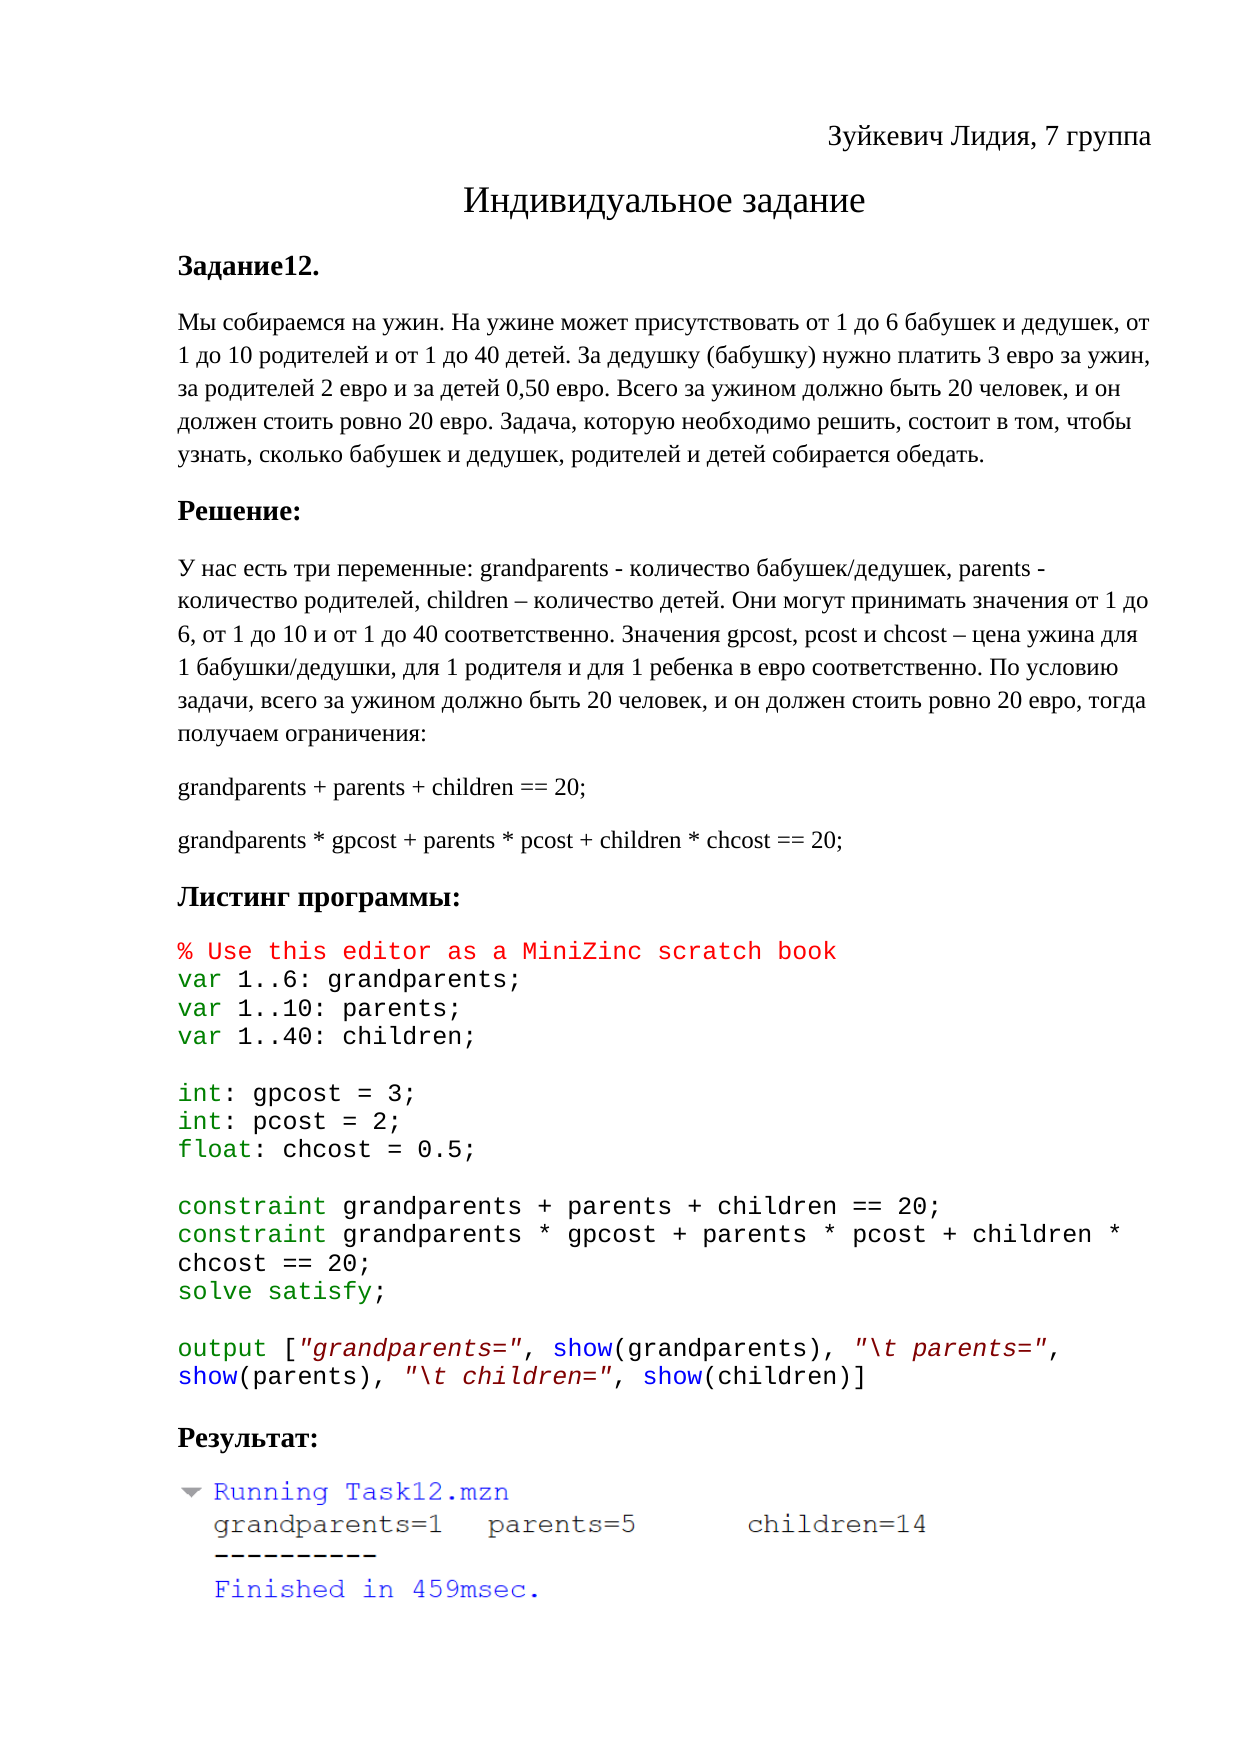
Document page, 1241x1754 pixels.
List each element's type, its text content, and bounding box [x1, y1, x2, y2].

text int: pcost = 2; [177, 1109, 1152, 1137]
text Задание12. [177, 248, 1152, 281]
picture [177, 1479, 970, 1607]
text constraint grandparents * gpcost + parents * pcost + children * chcost == 20; [177, 1222, 1152, 1279]
text constraint grandparents + parents + children == 20; [177, 1194, 1152, 1222]
text var 1..10: parents; [177, 995, 1152, 1024]
text Мы собираемся на ужин. На ужине может присутствовать от 1 до 6 бабушек и дедушек, от 1 до 10 родителей и от 1 до 40 детей. За дедушку (бабушку) нужно платить 3 евро за ужин, за родителей 2 евро и за детей 0,50 евро. Всего за ужином должно быть 20 человек, и он должен стоить ровно 20 евро. Задача, которую необходимо решить, состоит в том, чтобы узнать, сколько бабушек и дедушек, родителей и детей собирается обедать. [177, 307, 1152, 468]
text output ["grandparents=", show(grandparents), "\t parents=", show(parents), "\t children=", show(children)] [177, 1335, 1152, 1392]
text Решение: [177, 493, 1152, 527]
text var 1..6: grandparents; [177, 967, 1152, 995]
text grandparents * gpcost + parents * pcost + children * chcost == 20; [177, 825, 1152, 854]
text float: chcost = 0.5; [177, 1137, 1152, 1165]
text % Use this editor as a MiniZinc scratch book [177, 939, 1152, 967]
text Результат: [177, 1420, 1152, 1454]
text int: gpcost = 3; [177, 1080, 1152, 1109]
text grandparents + parents + children == 20; [177, 772, 1152, 800]
text var 1..40: children; [177, 1024, 1152, 1052]
text Индивидуальное задание [177, 177, 1152, 221]
text solve satisfy; [177, 1279, 1152, 1307]
text У нас есть три переменные: grandparents - количество бабушек/дедушек, parents - количество родителей, children – количество детей. Они могут принимать значения от 1 до 6, от 1 до 10 и от 1 до 40 соответственно. Значения gpcost, pcost и chcost – цена ужина для 1 бабушки/дедушки, для 1 родителя и для 1 ребенка в евро соответственно. По условию задачи, всего за ужином должно быть 20 человек, и он должен стоить ровно 20 евро, тогда получаем ограничения: [177, 553, 1152, 746]
text Зуйкевич Лидия, 7 группа [177, 118, 1152, 152]
text Листинг программы: [177, 879, 1152, 913]
